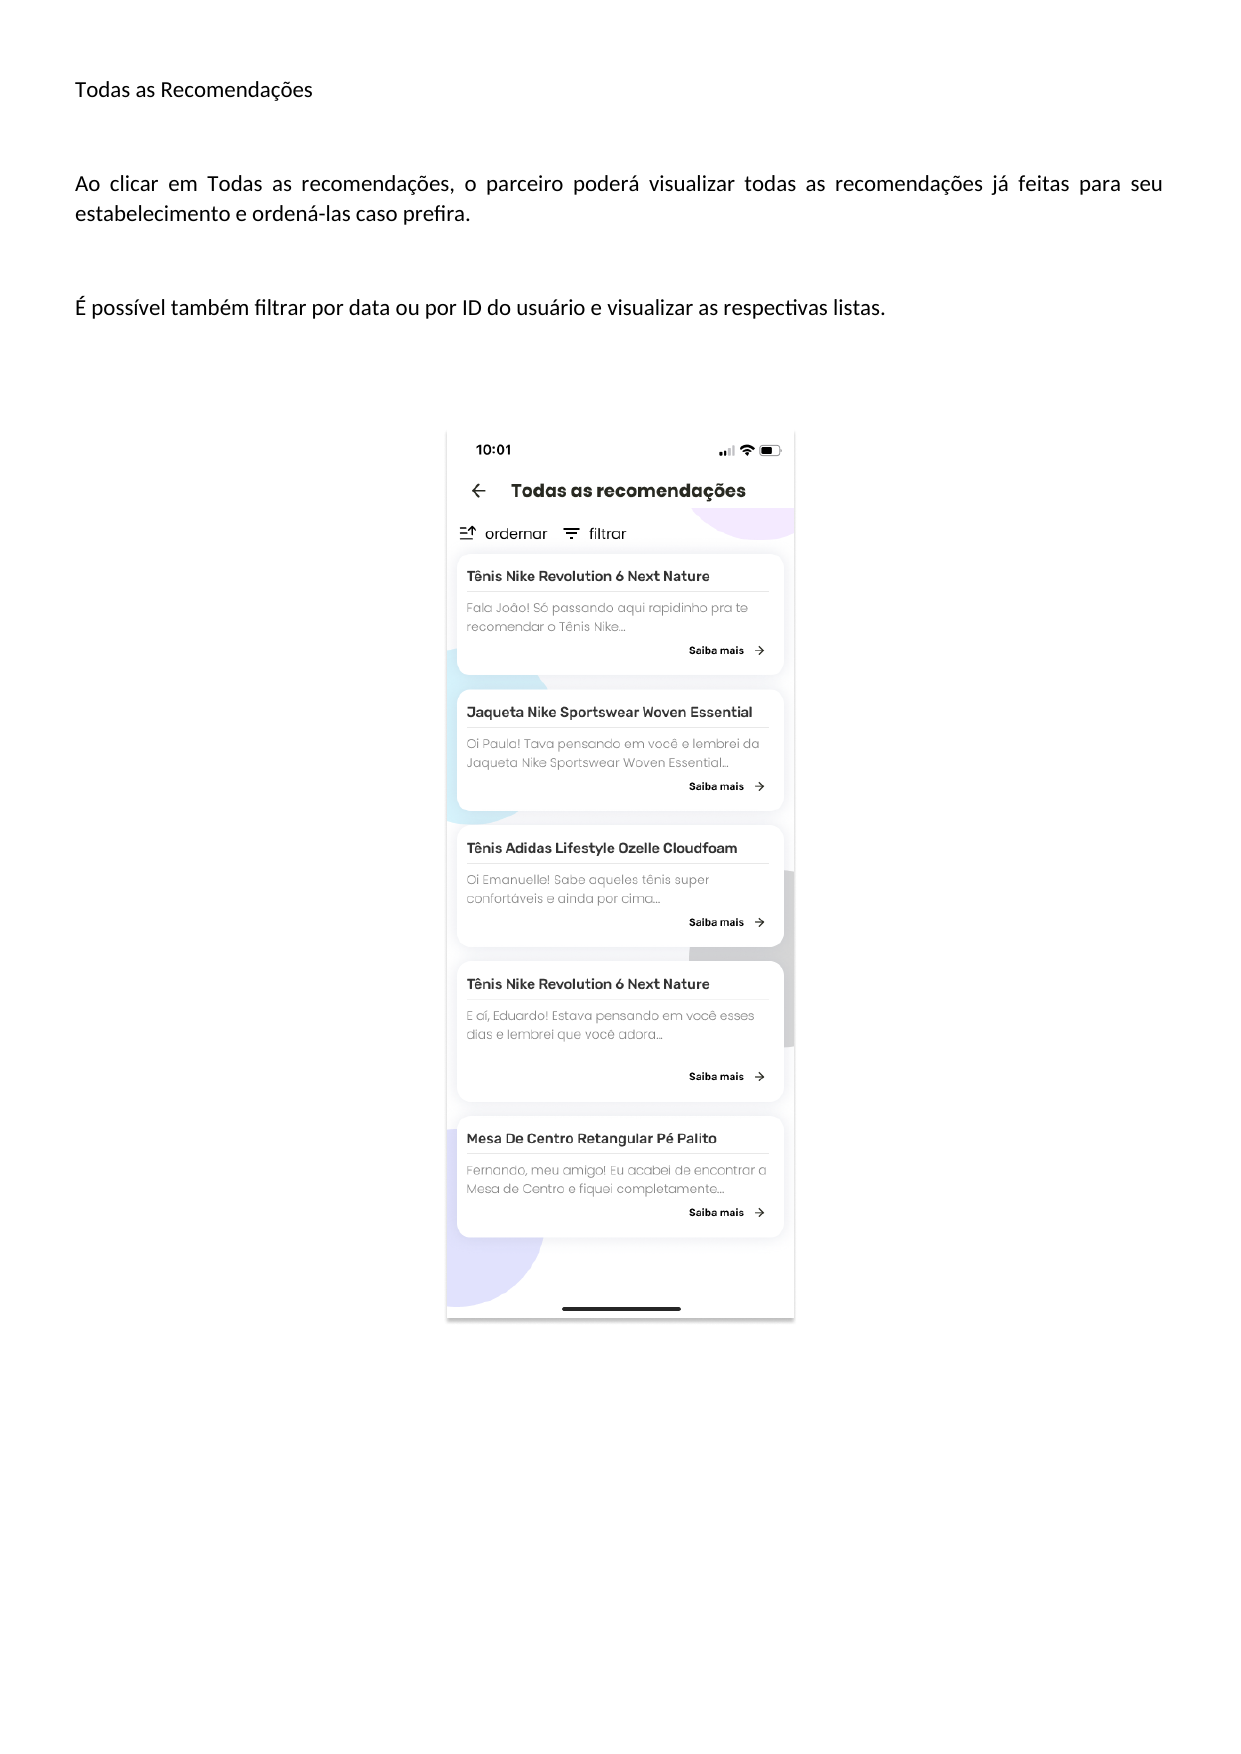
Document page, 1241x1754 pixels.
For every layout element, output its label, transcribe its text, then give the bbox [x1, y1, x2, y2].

text Todas as Recomendações [75, 75, 1165, 103]
picture [443, 428, 797, 1325]
text É possível também filtrar por data ou por ID do usuário e visualizar as respectivas listas. [75, 293, 1165, 321]
text Ao clicar em Todas as recomendações, o parceiro poderá visualizar todas as recomendações já feitas para seu estabelecimento e ordená-las caso prefira. [75, 169, 1165, 227]
